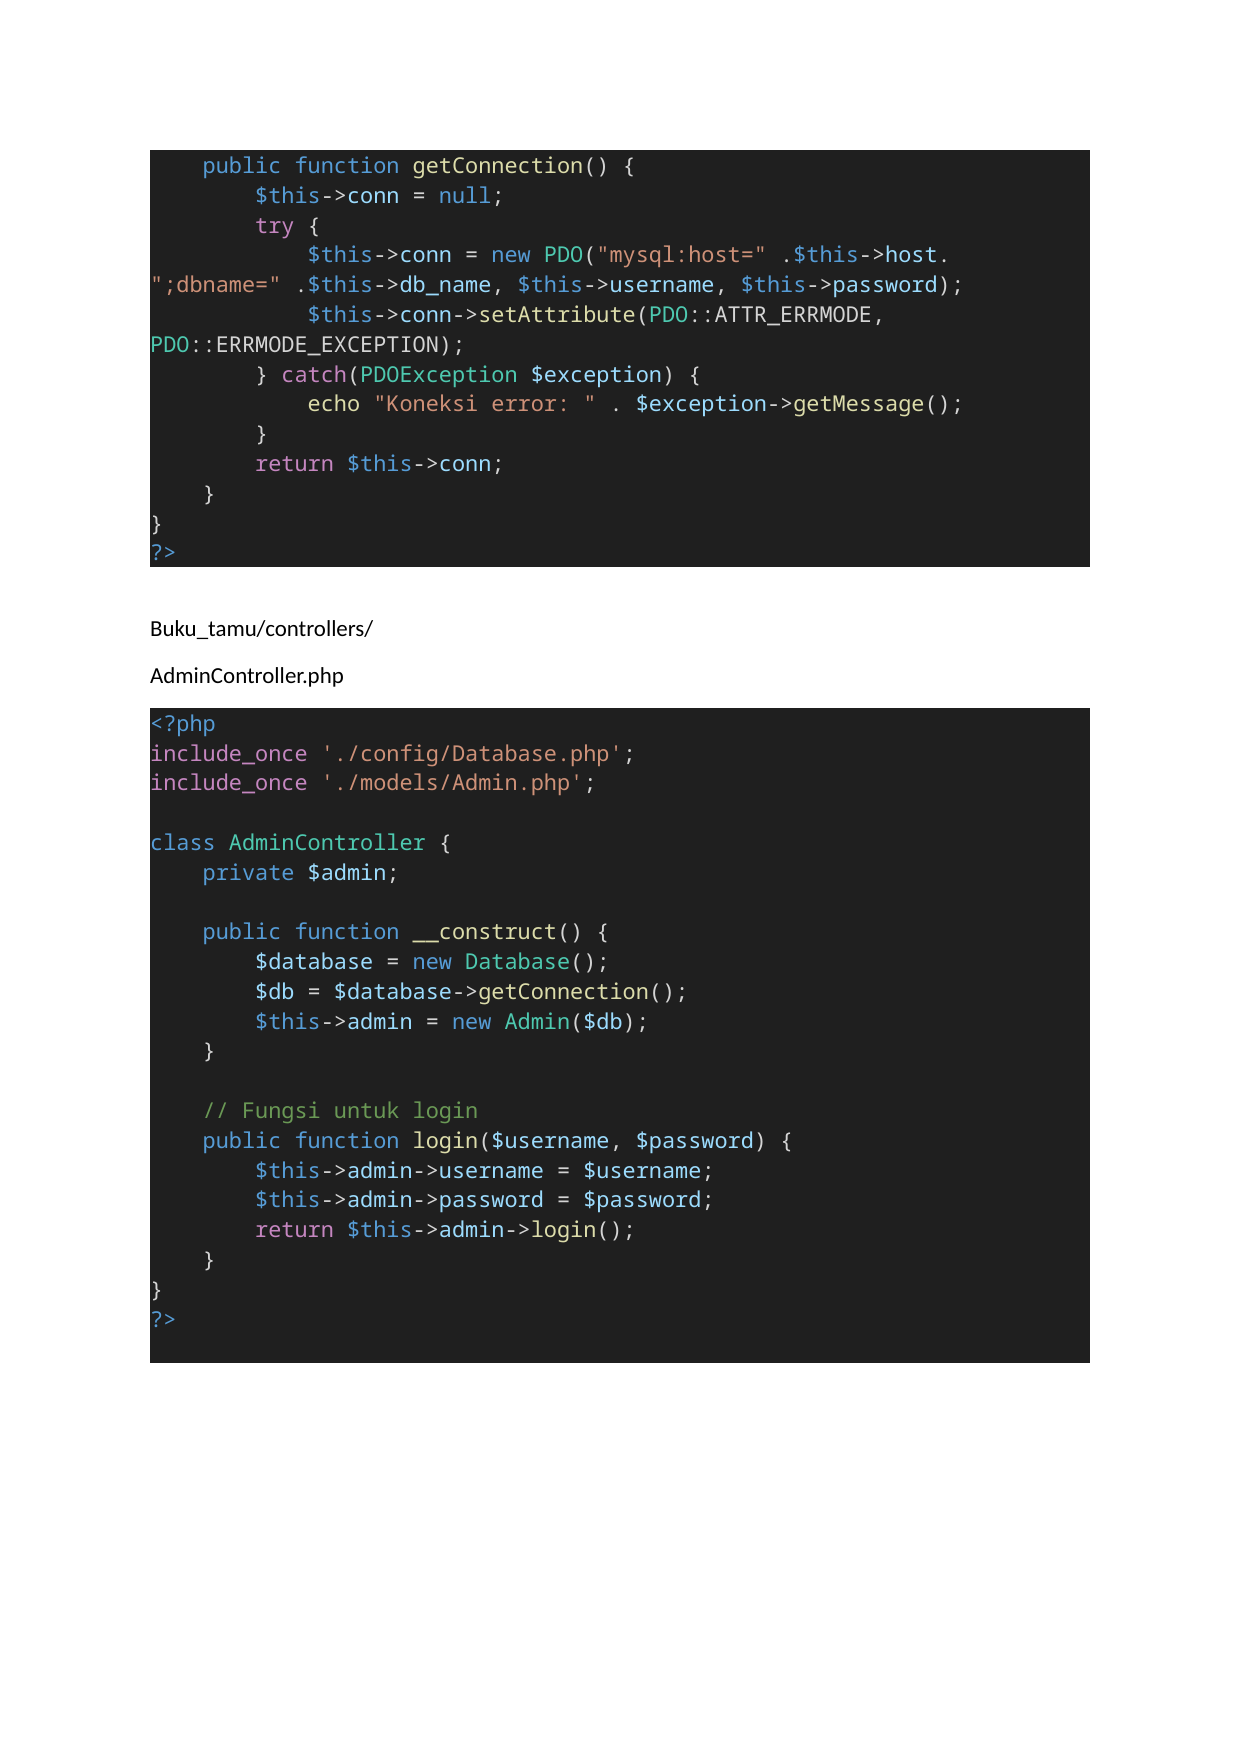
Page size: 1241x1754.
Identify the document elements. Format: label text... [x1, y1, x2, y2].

text } [150, 1244, 1090, 1274]
text private $admin; [150, 857, 1090, 886]
text } [150, 507, 1090, 537]
text $this->conn->setAttribute(PDO::ATTR_ERRMODE, PDO::ERRMODE_EXCEPTION); [150, 299, 1090, 358]
text $database = new Database(); [150, 946, 1090, 976]
text } [150, 478, 1090, 507]
text } [150, 1035, 1090, 1065]
text Buku_tamu/controllers/ [150, 614, 1090, 642]
text class AdminController { [150, 827, 1090, 857]
text $this->conn = null; [150, 180, 1090, 209]
text $this->conn = new PDO("mysql:host=" .$this->host. ";dbname=" .$this->db_name, $this->username, $this->password); [150, 239, 1090, 299]
text public function getConnection() { [150, 150, 1090, 180]
text include_once './models/Admin.php'; [150, 767, 1090, 797]
text return $this->conn; [150, 448, 1090, 478]
text echo "Koneksi error: " . $exception->getMessage(); [150, 388, 1090, 418]
text return $this->admin->login(); [150, 1214, 1090, 1244]
text } catch(PDOException $exception) { [150, 358, 1090, 388]
text $this->admin = new Admin($db); [150, 1006, 1090, 1035]
text $this->admin->username = $username; [150, 1154, 1090, 1184]
text try { [150, 209, 1090, 239]
text ?> [150, 1303, 1090, 1333]
text AdminController.php [150, 661, 1090, 689]
text ?> [150, 537, 1090, 567]
text <?php [150, 708, 1090, 737]
text public function login($username, $password) { [150, 1125, 1090, 1154]
text $this->admin->password = $password; [150, 1184, 1090, 1214]
text $db = $database->getConnection(); [150, 976, 1090, 1006]
text } [150, 1274, 1090, 1303]
text include_once './config/Database.php'; [150, 737, 1090, 767]
text // Fungsi untuk login [150, 1095, 1090, 1125]
text public function __construct() { [150, 916, 1090, 946]
text } [150, 418, 1090, 448]
